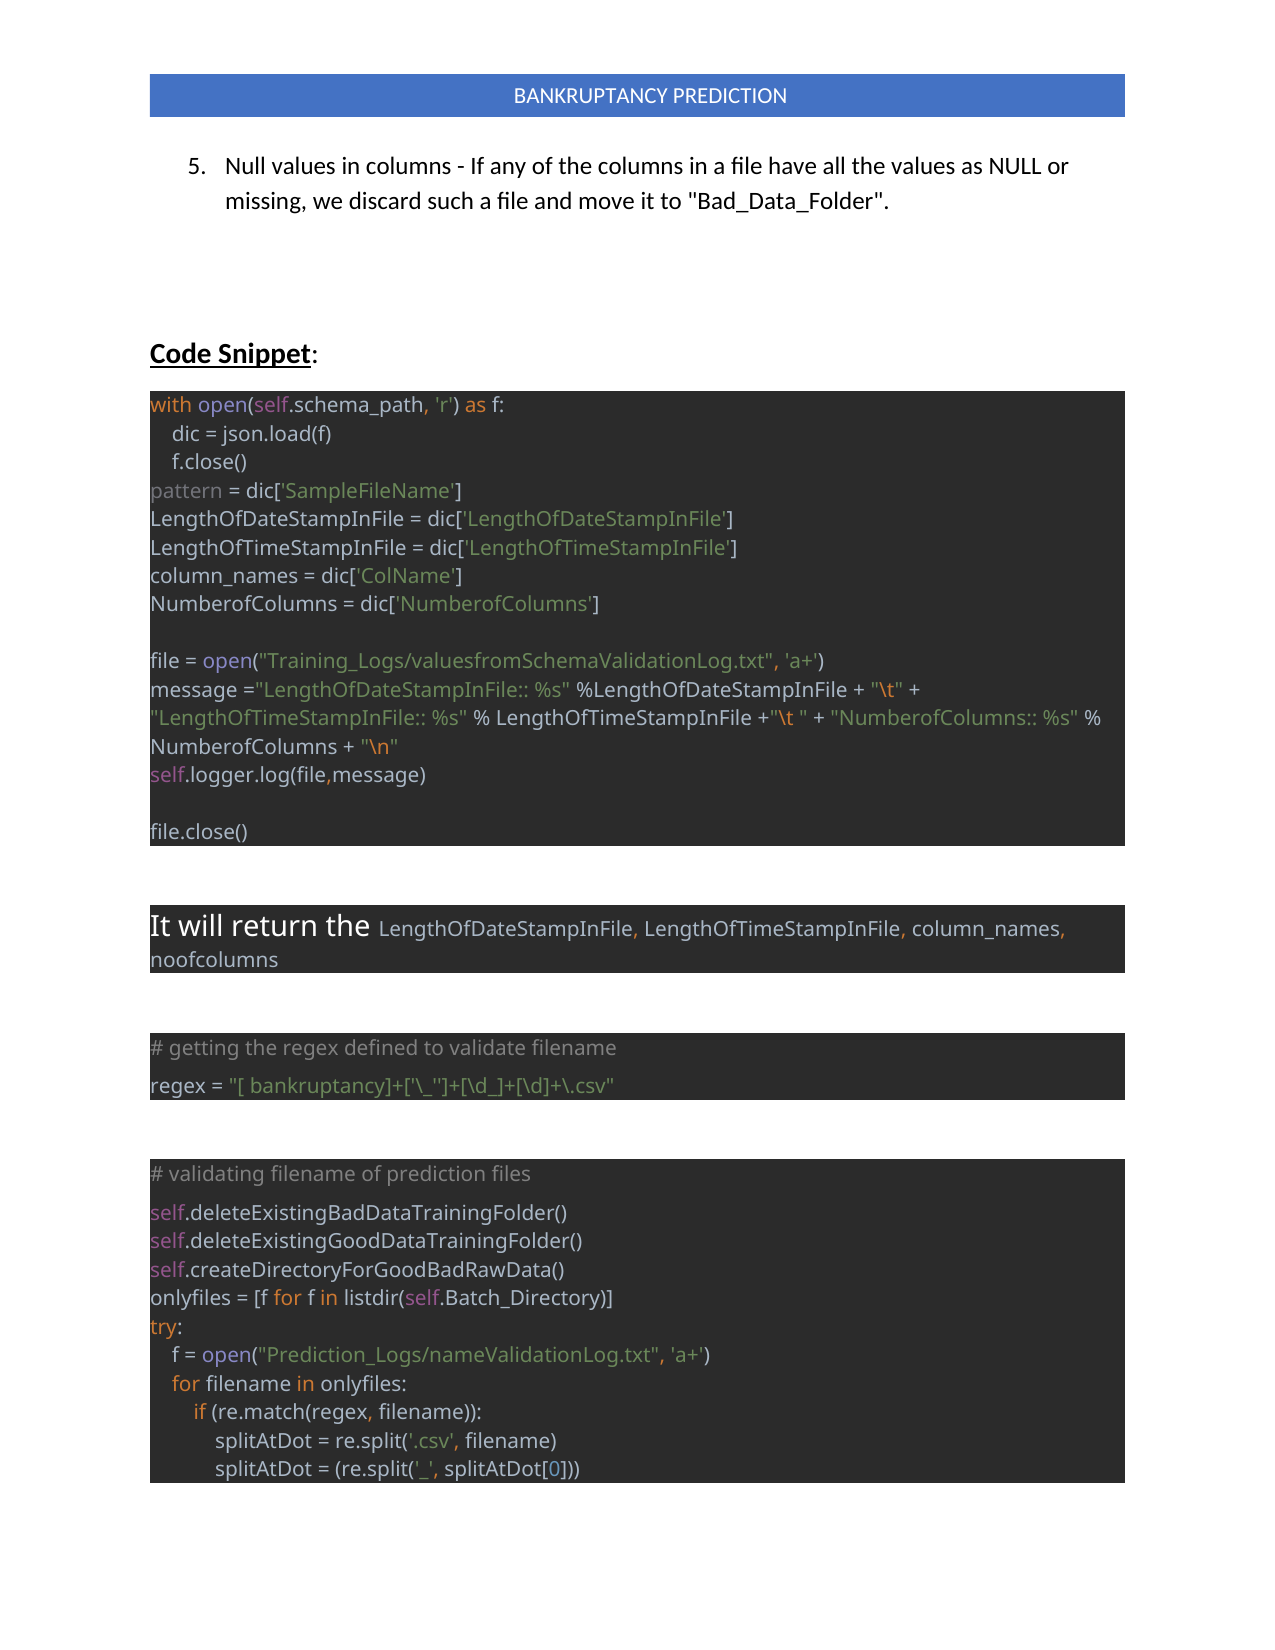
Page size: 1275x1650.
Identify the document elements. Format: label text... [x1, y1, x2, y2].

list Null values in columns - If any of the columns in a file have all the values as NULL or missing, we discard such a file and move it to "Bad_Data_Folder". [187, 150, 1125, 216]
text # validating filename of prediction files [150, 1159, 1125, 1188]
text It will return the LengthOfDateStampInFile, LengthOfTimeStampInFile, column_names, noofcolumns [150, 905, 1125, 973]
text regex = "[ bankruptancy]+['\_'']+[\d_]+[\d]+\.csv" [150, 1071, 1125, 1100]
text # getting the regex defined to validate filename [150, 1033, 1125, 1061]
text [150, 1198, 1125, 1483]
text Code Snippet: [150, 335, 1125, 371]
text with open(self.schema_path, 'r') as f: dic = json.load(f) f.close() pattern = dic['SampleFileName'] LengthOfDateStampInFile = dic['LengthOfDateStampInFile'] LengthOfTimeStampInFile = dic['LengthOfTimeStampInFile'] column_names = dic['ColName'] NumberofColumns = dic['NumberofColumns'] file = open("Training_Logs/valuesfromSchemaValidationLog.txt", 'a+') message ="LengthOfDateStampInFile:: %s" %LengthOfDateStampInFile + "\t" + "LengthOfTimeStampInFile:: %s" % LengthOfTimeStampInFile +"\t " + "NumberofColumns:: %s" % NumberofColumns + "\n" self.logger.log(file,message) file.close() [150, 391, 1125, 846]
